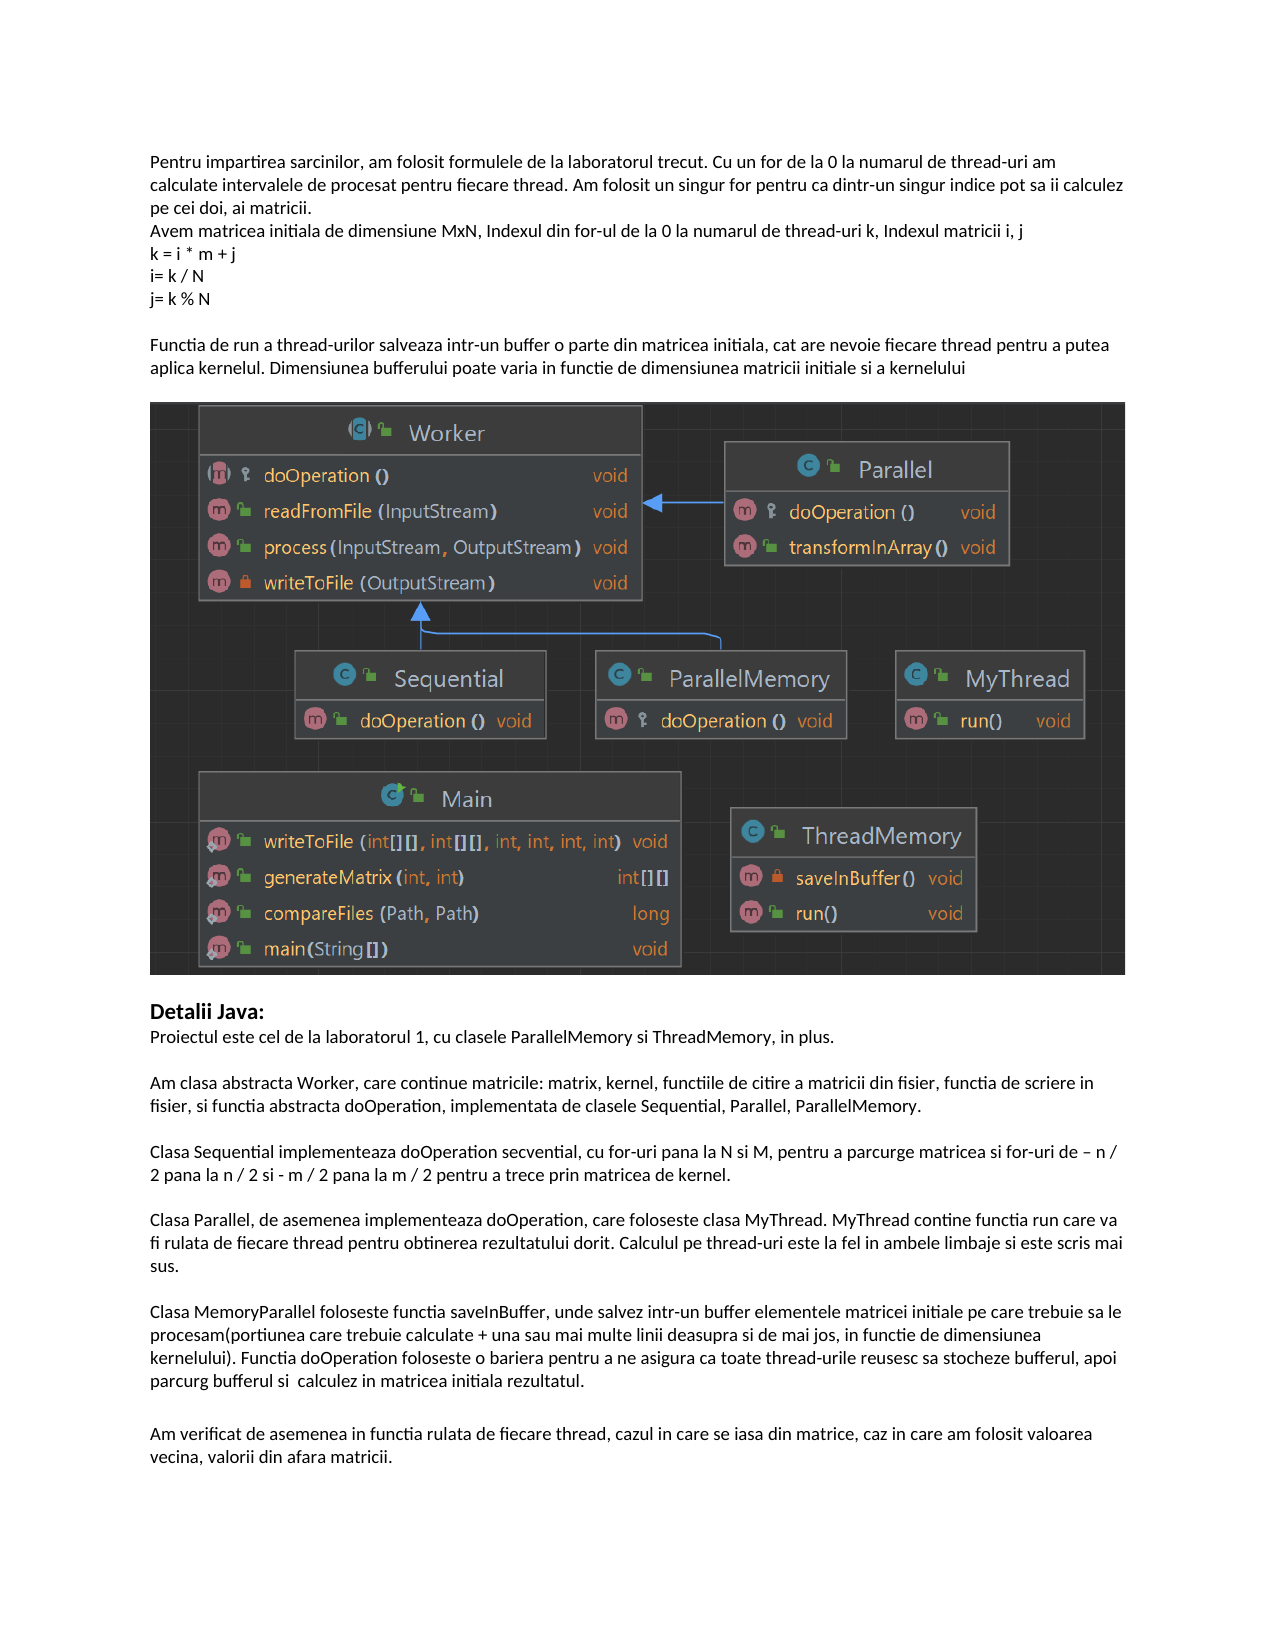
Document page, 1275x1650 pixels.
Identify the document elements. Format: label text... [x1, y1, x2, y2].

text Clasa Parallel, de asemenea implementeaza doOperation, care foloseste clasa MyThread. MyThread contine functia run care va fi rulata de fiecare thread pentru obtinerea rezultatului dorit. Calculul pe thread-uri este la fel in ambele limbaje si este scris mai sus. [150, 1208, 1125, 1277]
text i= k / N [150, 264, 1125, 287]
text Am verificat de asemenea in functia rulata de fiecare thread, cazul in care se iasa din matrice, caz in care am folosit valoarea vecina, valorii din afara matricii. [150, 1422, 1125, 1468]
text Clasa MemoryParallel foloseste functia saveInBuffer, unde salvez intr-un buffer elementele matricei initiale pe care trebuie sa le procesam(portiunea care trebuie calculate + una sau mai multe linii deasupra si de mai jos, in functie de dimensiunea kernelului). Functia doOperation foloseste o bariera pentru a ne asigura ca toate thread-urile reusesc sa stocheze bufferul, apoi parcurg bufferul si calculez in matricea initiala rezultatul. [150, 1300, 1125, 1392]
text Clasa Sequential implementeaza doOperation secvential, cu for-uri pana la N si M, pentru a parcurge matricea si for-uri de – n / 2 pana la n / 2 si - m / 2 pana la m / 2 pentru a trece prin matricea de kernel. [150, 1140, 1125, 1186]
text k = i * m + j [150, 242, 1125, 264]
picture [150, 402, 1125, 975]
text j= k % N [150, 287, 1125, 310]
text Functia de run a thread-urilor salveaza intr-un buffer o parte din matricea initiala, cat are nevoie fiecare thread pentru a putea aplica kernelul. Dimensiunea bufferului poate varia in functie de dimensiunea matricii initiale si a kernelului [150, 333, 1125, 379]
text Pentru impartirea sarcinilor, am folosit formulele de la laboratorul trecut. Cu un for de la 0 la numarul de thread-uri am calculate intervalele de procesat pentru fiecare thread. Am folosit un singur for pentru ca dintr-un singur indice pot sa ii calculez pe cei doi, ai matricii. [150, 150, 1125, 219]
text Am clasa abstracta Worker, care continue matricile: matrix, kernel, functiile de citire a matricii din fisier, functia de scriere in fisier, si functia abstracta doOperation, implementata de clasele Sequential, Parallel, ParallelMemory. [150, 1071, 1125, 1117]
text Detalii Java: [150, 997, 1125, 1025]
text Avem matricea initiala de dimensiune MxN, Indexul din for-ul de la 0 la numarul de thread-uri k, Indexul matricii i, j [150, 219, 1125, 242]
text Proiectul este cel de la laboratorul 1, cu clasele ParallelMemory si ThreadMemory, in plus. [150, 1025, 1125, 1048]
